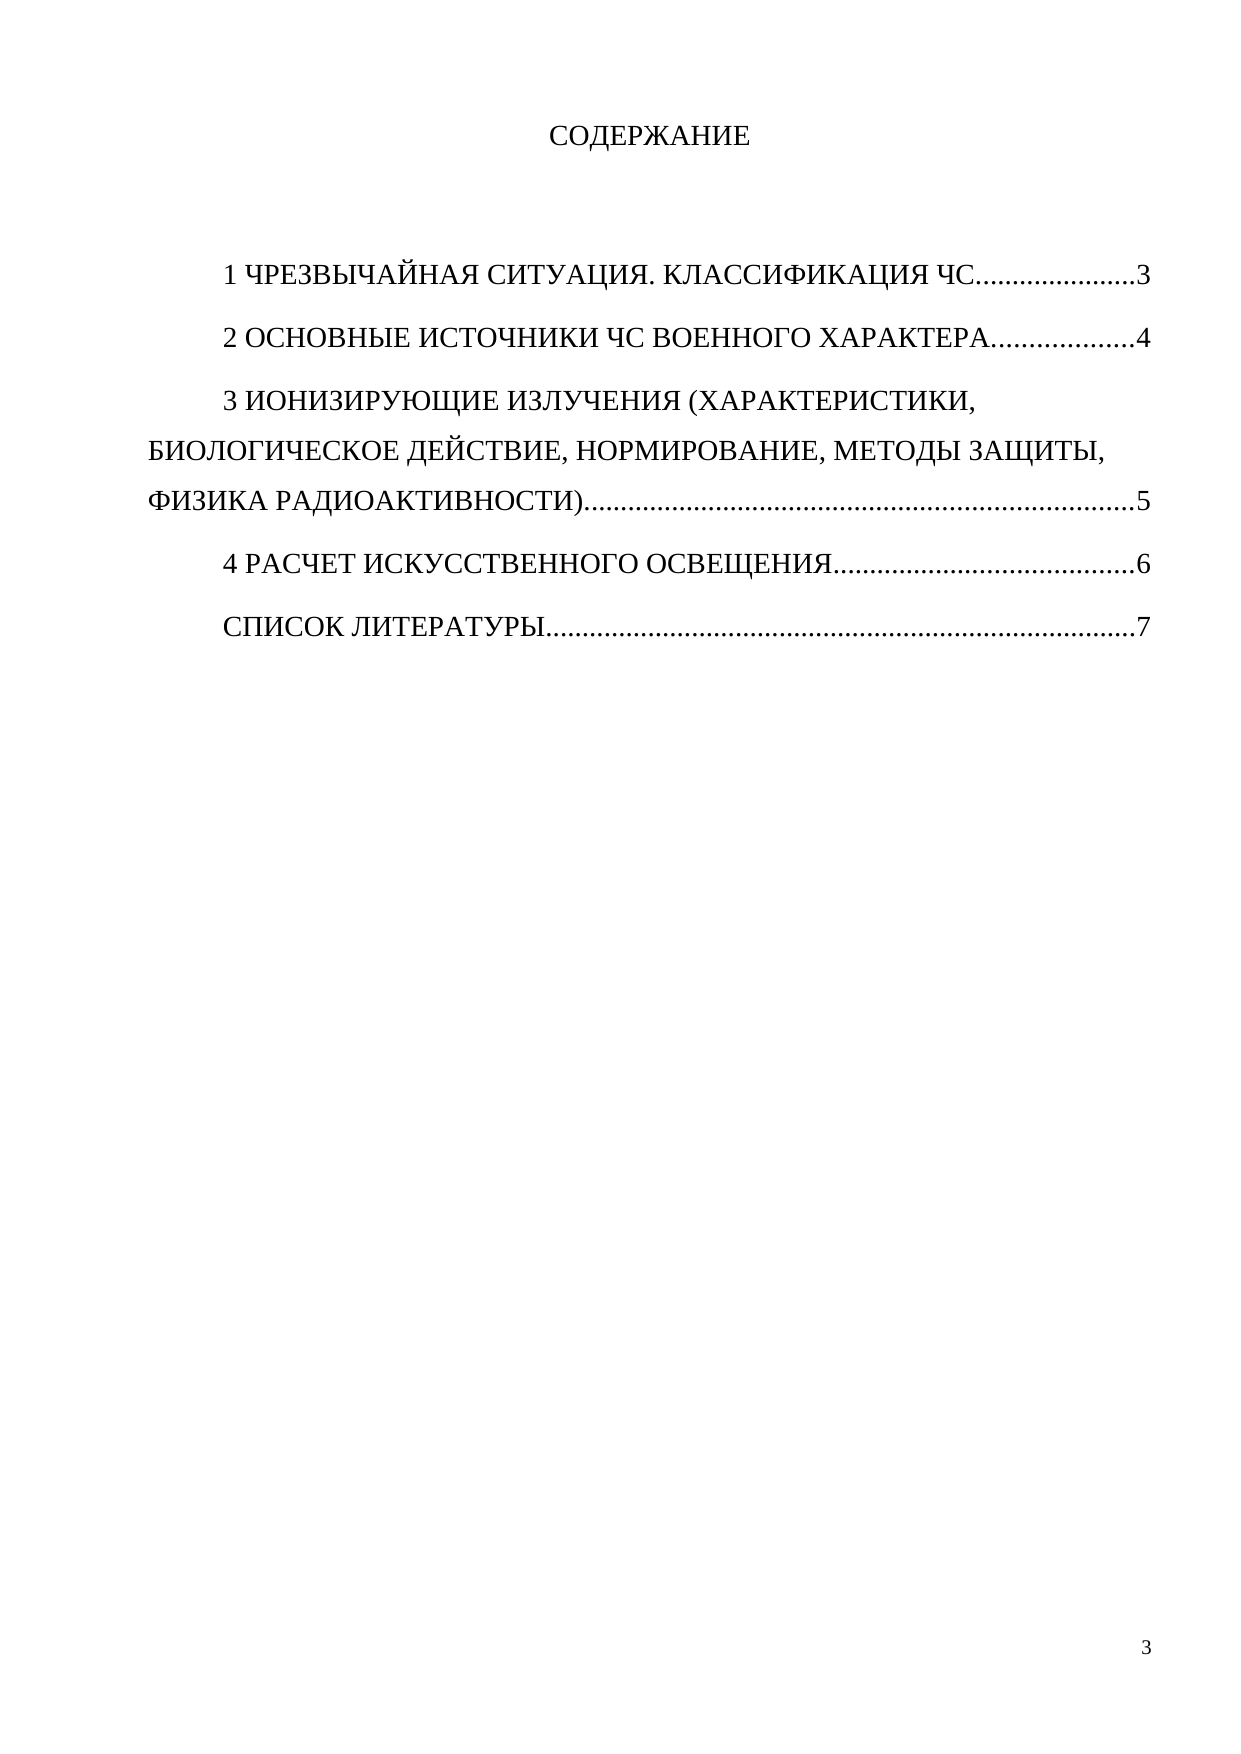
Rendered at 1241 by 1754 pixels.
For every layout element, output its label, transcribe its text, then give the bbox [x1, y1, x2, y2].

text СОДЕРЖАНИЕ [148, 118, 1152, 152]
text 2 Основные источники ЧС военного характера. 4 [148, 320, 1152, 353]
text 3 Ионизирующие излучения (характеристики, биологическое действие, нормирование, методы защиты, физика радиоактивности). 5 [148, 383, 1152, 517]
text 1 Чрезвычайная ситуация. Классификация ЧС. 3 [148, 257, 1152, 291]
text СПИСОК ЛИТЕРАТУРЫ 7 [148, 609, 1152, 642]
text 4 расчет искусственного освещения 6 [148, 546, 1152, 580]
